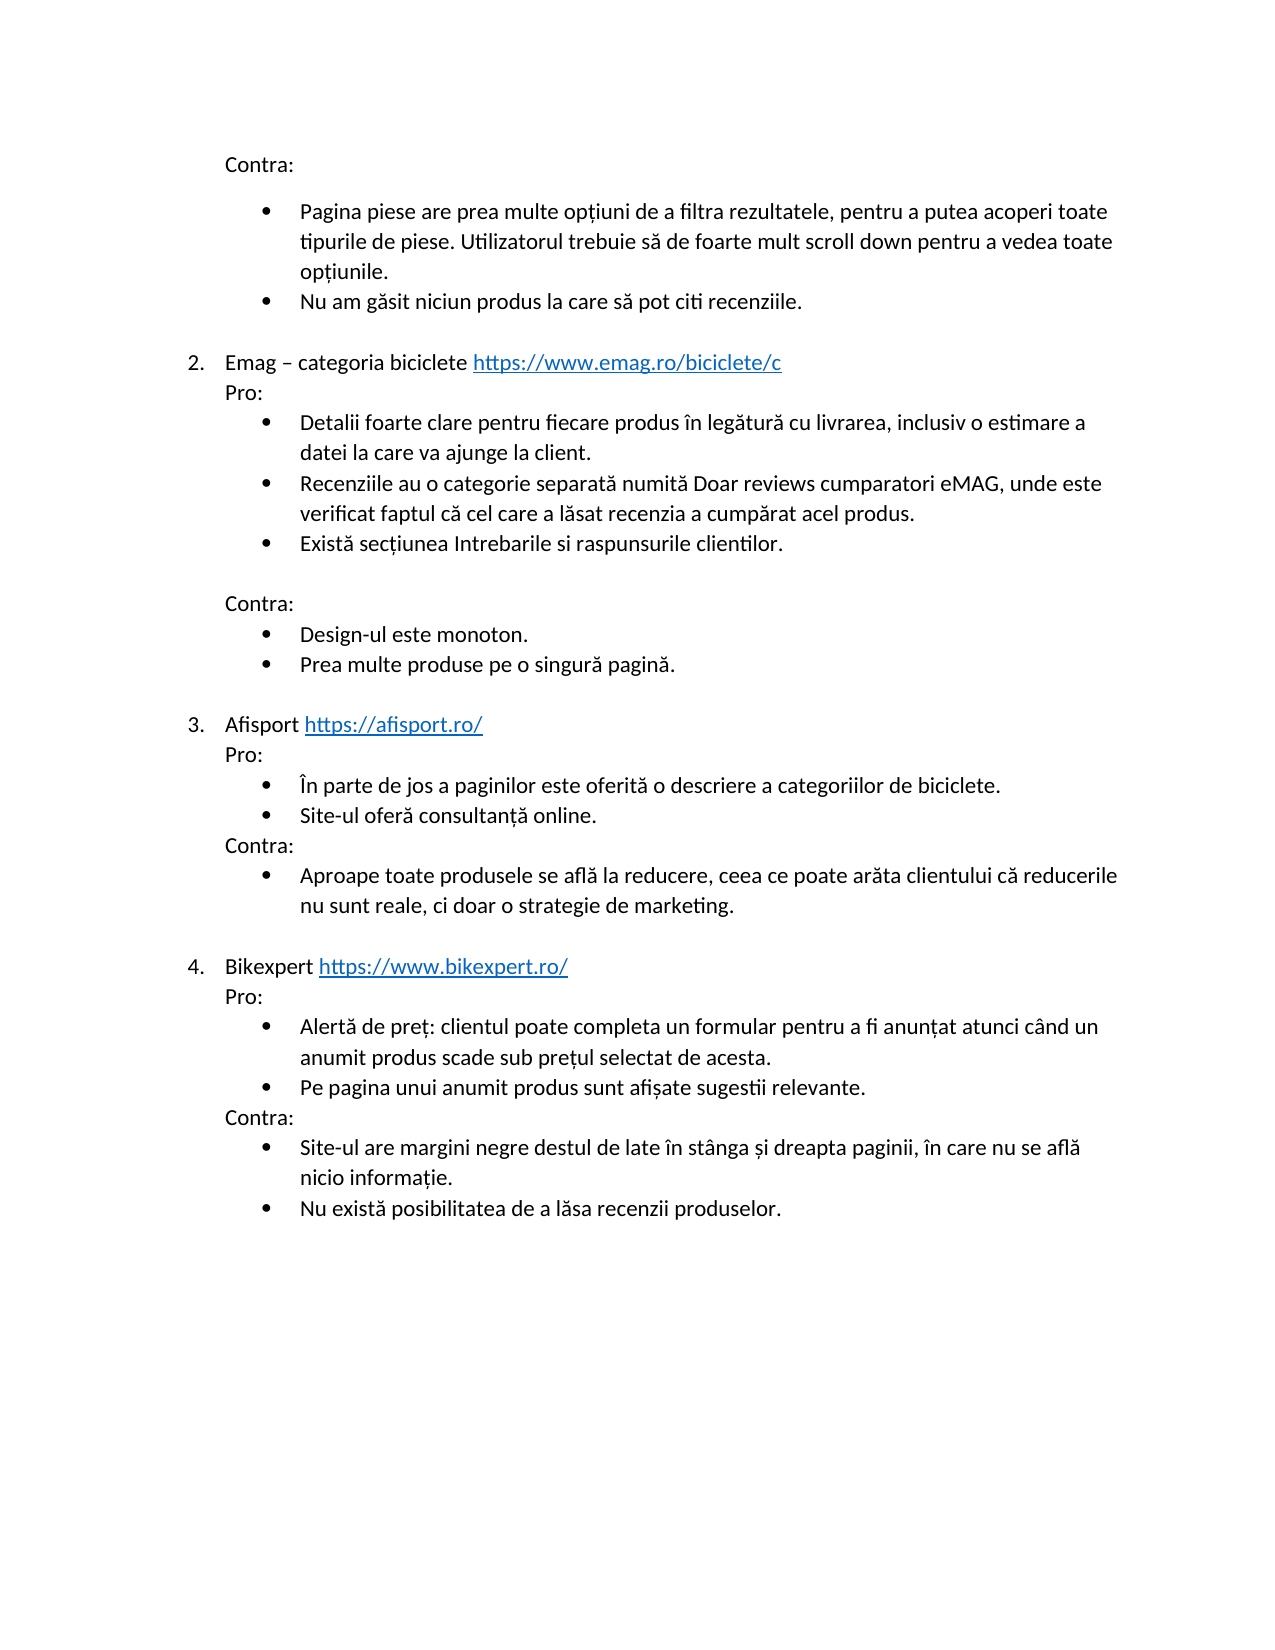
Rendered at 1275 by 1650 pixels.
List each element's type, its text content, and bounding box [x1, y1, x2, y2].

list Pro: [225, 741, 1125, 769]
list Alertă de preț: clientul poate completa un formular pentru a fi anunțat atunci când un anumit produs scade sub prețul selectat de acesta. [262, 1012, 1125, 1071]
list Afisport https://afisport.ro/ [187, 710, 1125, 738]
list Pe pagina unui anumit produs sunt afișate sugestii relevante. [262, 1073, 1125, 1101]
list Site-ul are margini negre destul de late în stânga și dreapta paginii, în care nu se află nicio informație. [262, 1133, 1125, 1192]
list Există secțiunea Intrebarile si raspunsurile clientilor. [262, 529, 1125, 557]
list Detalii foarte clare pentru fiecare produs în legătură cu livrarea, inclusiv o estimare a datei la care va ajunge la client. [262, 408, 1125, 467]
list Contra: [225, 1103, 1125, 1131]
list Nu am găsit niciun produs la care să pot citi recenziile. [262, 287, 1125, 316]
list Contra: [225, 831, 1125, 859]
list Pro: [225, 378, 1125, 406]
list Nu există posibilitatea de a lăsa recenzii produselor. [262, 1194, 1125, 1222]
list Recenziile au o categorie separată numită Doar reviews cumparatori eMAG, unde este verificat faptul că cel care a lăsat recenzia a cumpărat acel produs. [262, 469, 1125, 527]
list Pagina piese are prea multe opțiuni de a filtra rezultatele, pentru a putea acoperi toate tipurile de piese. Utilizatorul trebuie să de foarte mult scroll down pentru a vedea toate opțiunile. [262, 197, 1125, 285]
list Emag – categoria biciclete https://www.emag.ro/biciclete/c [187, 348, 1125, 376]
list Pro: [225, 982, 1125, 1010]
text Contra: [150, 150, 1125, 178]
list Bikexpert https://www.bikexpert.ro/ [187, 952, 1125, 980]
list Design-ul este monoton. [262, 620, 1125, 648]
list Contra: [225, 589, 1125, 618]
list Aproape toate produsele se află la reducere, ceea ce poate arăta clientului că reducerile nu sunt reale, ci doar o strategie de marketing. [262, 861, 1125, 920]
list În parte de jos a paginilor este oferită o descriere a categoriilor de biciclete. [262, 771, 1125, 799]
list Prea multe produse pe o singură pagină. [262, 650, 1125, 678]
list Site-ul oferă consultanță online. [262, 801, 1125, 829]
